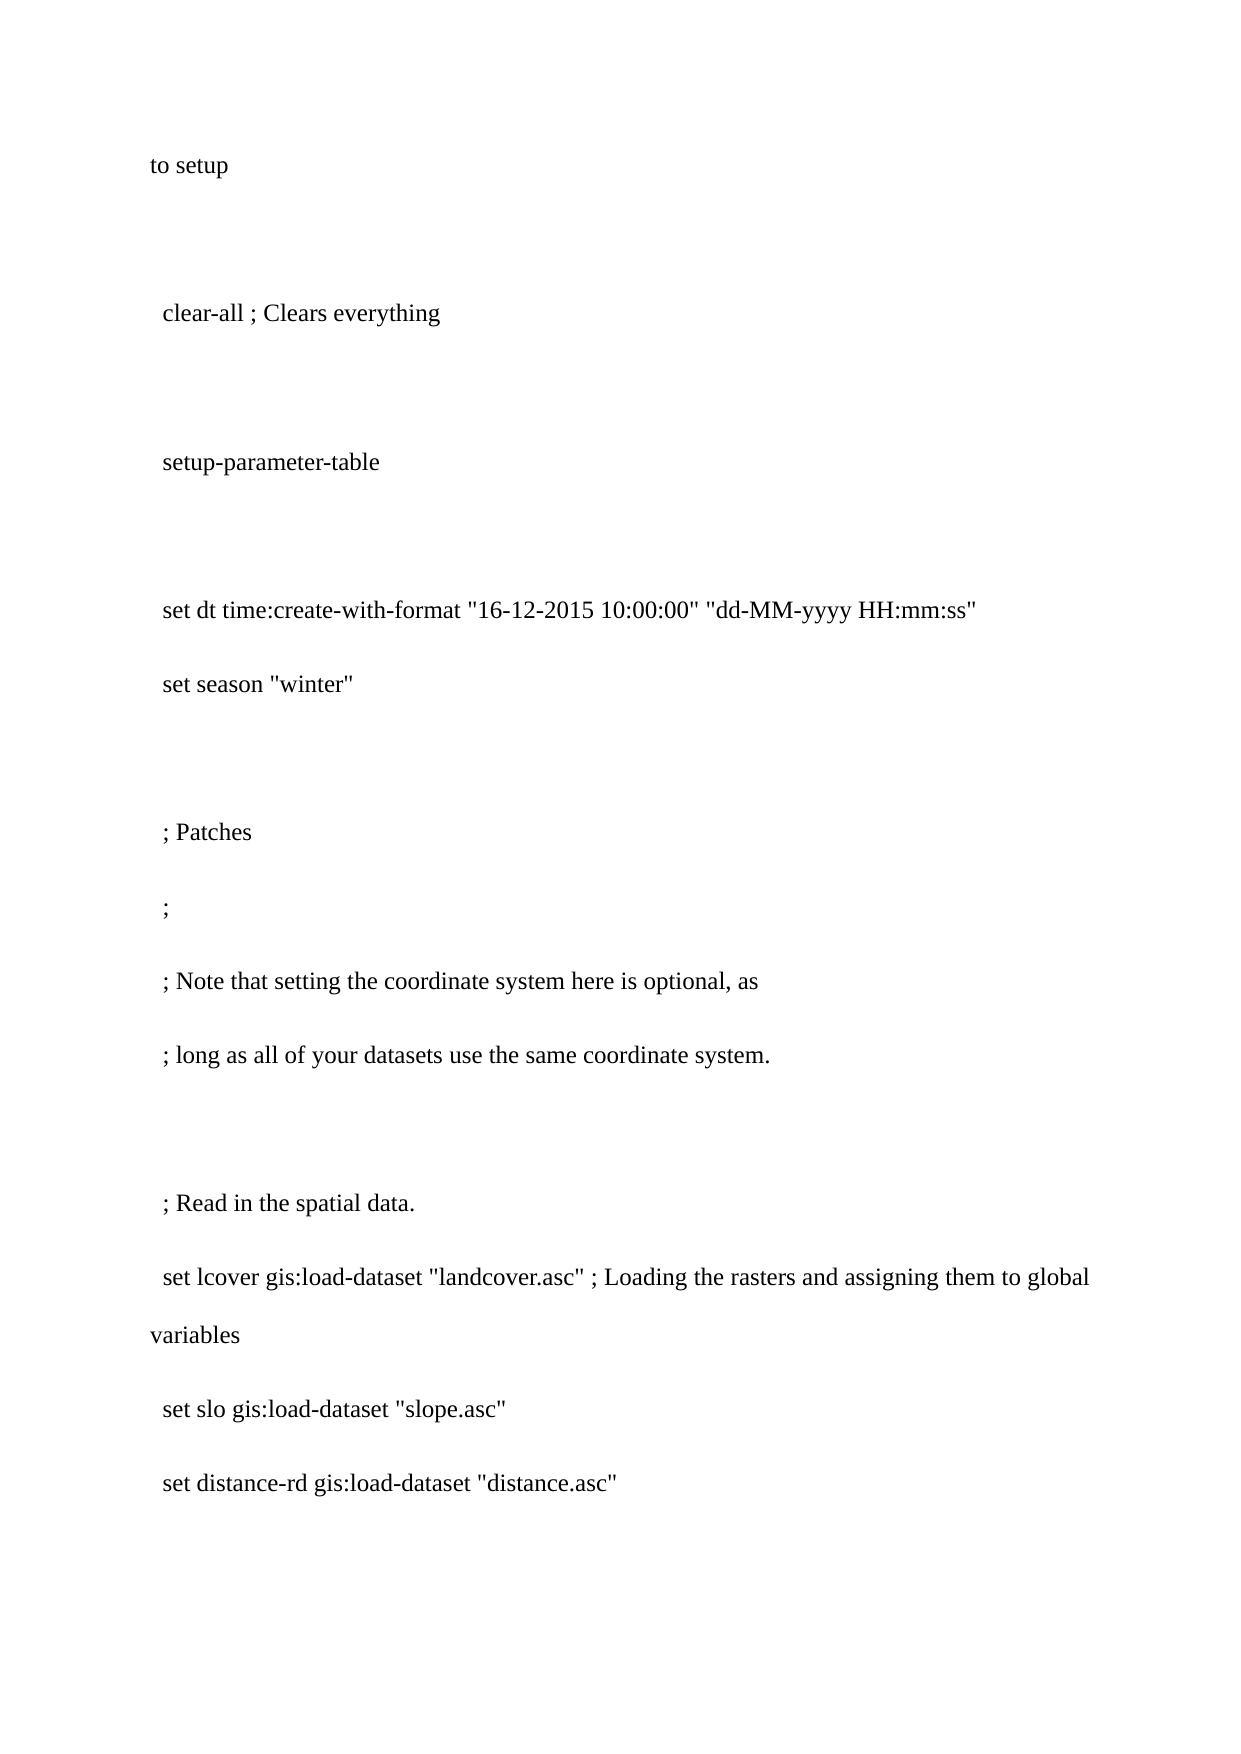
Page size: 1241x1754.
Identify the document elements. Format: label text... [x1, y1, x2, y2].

text set dt time:create-with-format "16-12-2015 10:00:00" "dd-MM-yyyy HH:mm:ss" [150, 595, 1090, 624]
text set slo gis:load-dataset "slope.asc" [150, 1394, 1090, 1423]
text clear-all ; Clears everything [150, 298, 1090, 327]
text ; Patches [150, 817, 1090, 846]
text set season "winter" [150, 669, 1090, 698]
text set distance-rd gis:load-dataset "distance.asc" [150, 1468, 1090, 1497]
text ; [150, 892, 1090, 920]
text ; Read in the spatial data. [150, 1188, 1090, 1217]
text ; Note that setting the coordinate system here is optional, as [150, 966, 1090, 994]
text ; long as all of your datasets use the same coordinate system. [150, 1040, 1090, 1069]
text set lcover gis:load-dataset "landcover.asc" ; Loading the rasters and assigning them to global variables [150, 1262, 1090, 1349]
text setup-parameter-table [150, 447, 1090, 475]
text to setup [150, 150, 1090, 179]
